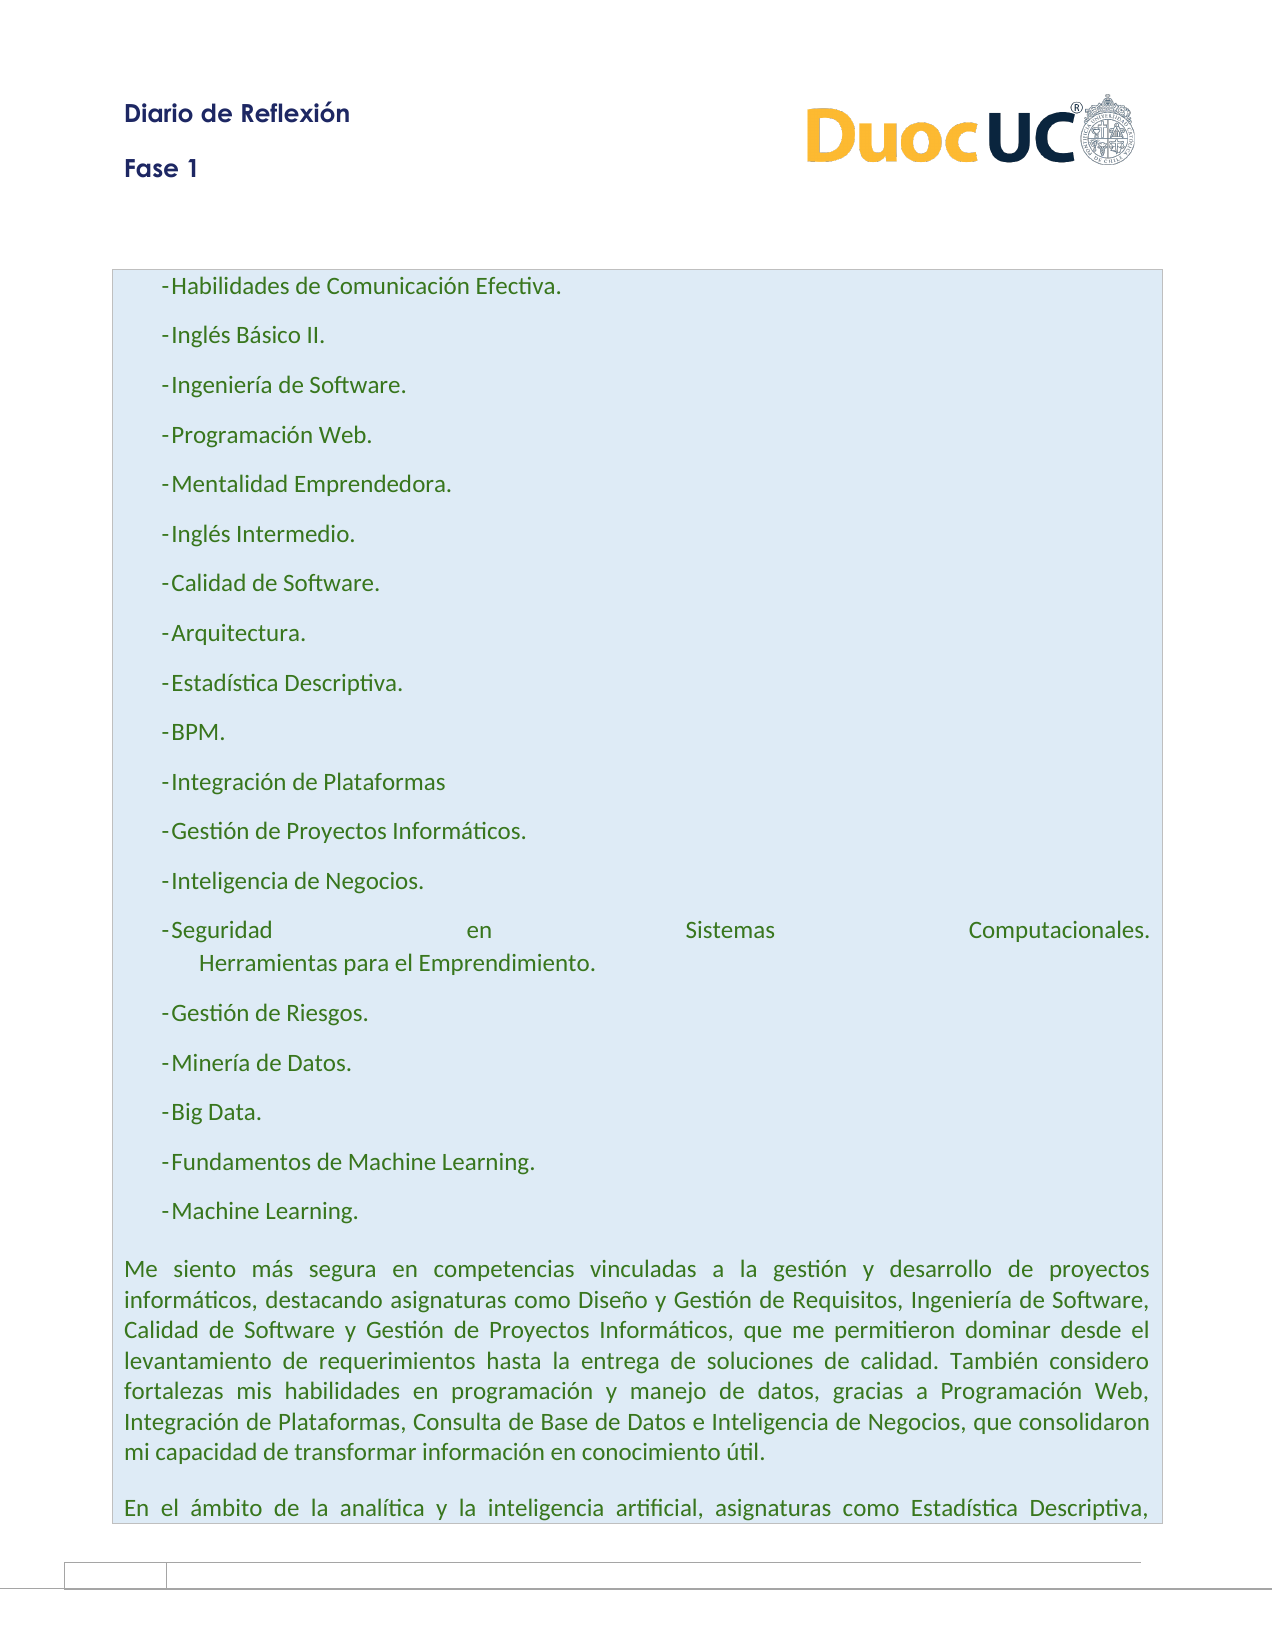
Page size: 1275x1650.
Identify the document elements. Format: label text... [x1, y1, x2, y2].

picture [807, 94, 1135, 165]
